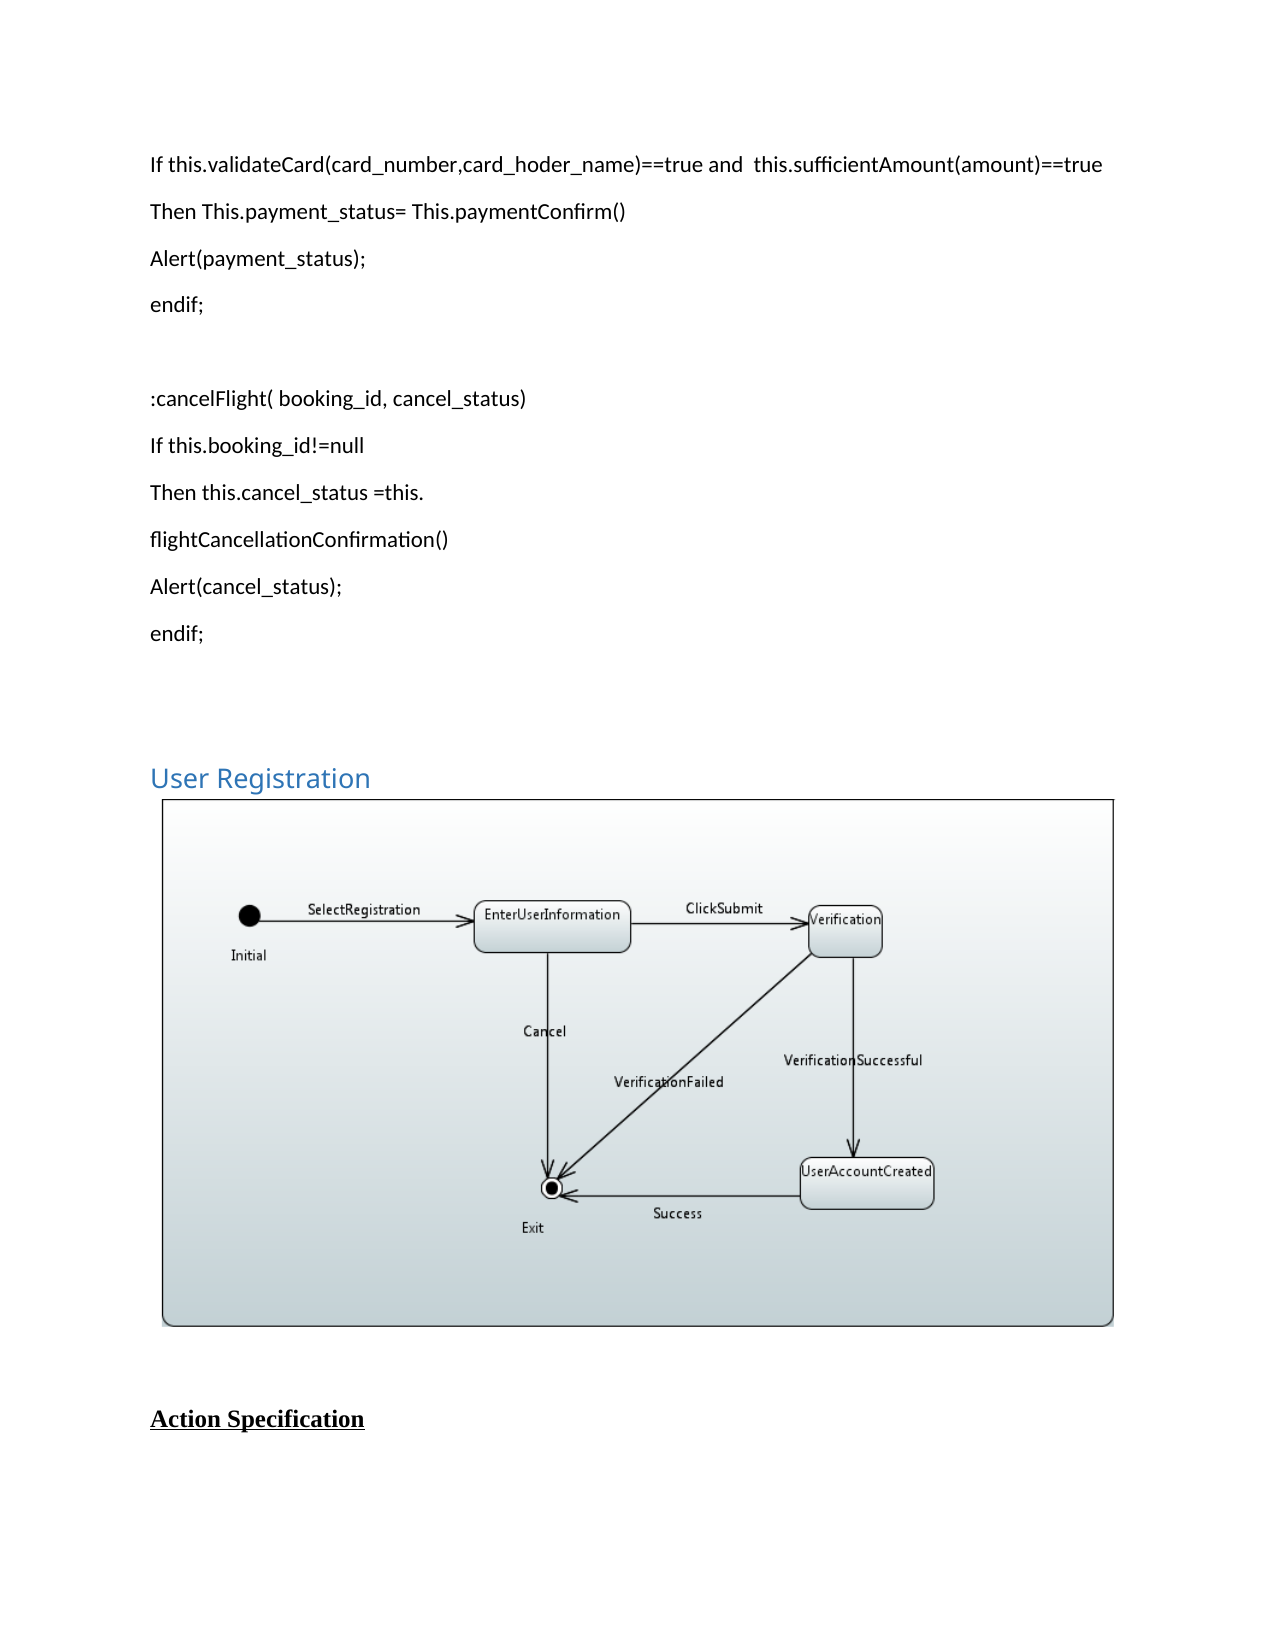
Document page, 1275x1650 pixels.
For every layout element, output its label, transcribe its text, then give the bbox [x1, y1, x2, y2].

text endif; [150, 619, 1125, 647]
text flightCancellationConfirmation() [150, 525, 1125, 553]
text If this.validateCard(card_number,card_hoder_name)==true and this.sufficientAmount(amount)==true [150, 150, 1125, 178]
text Action Specification [150, 1404, 1125, 1433]
picture [150, 799, 1125, 1339]
subtitle User Registration [150, 759, 1125, 796]
text :cancelFlight( booking_id, cancel_status) [150, 384, 1125, 412]
text Then this.cancel_status =this. [150, 478, 1125, 506]
text Alert(payment_status); [150, 244, 1125, 272]
text endif; [150, 291, 1125, 319]
text If this.booking_id!=null [150, 431, 1125, 459]
text Then This.payment_status= This.paymentConfirm() [150, 197, 1125, 225]
text Alert(cancel_status); [150, 572, 1125, 600]
